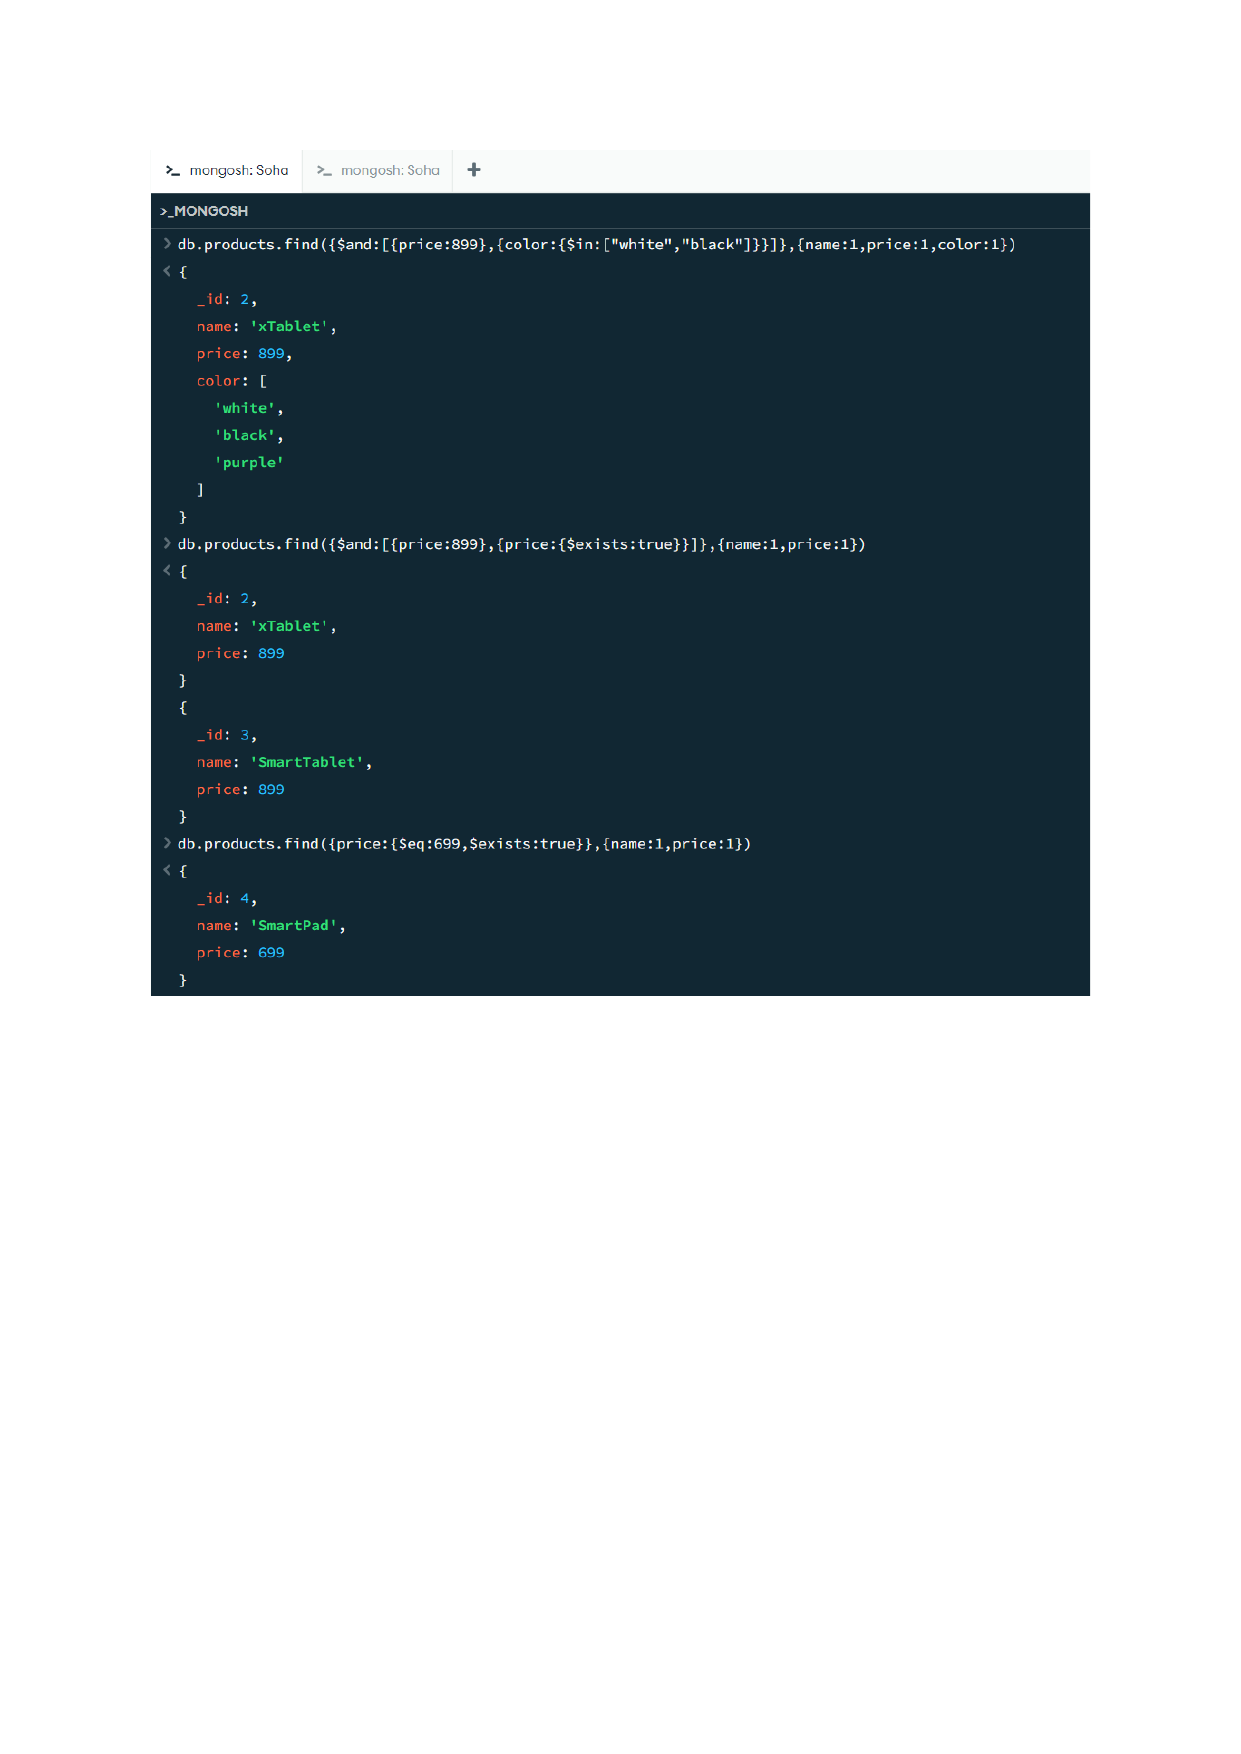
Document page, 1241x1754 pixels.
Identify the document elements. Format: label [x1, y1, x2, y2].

picture [150, 150, 1091, 996]
